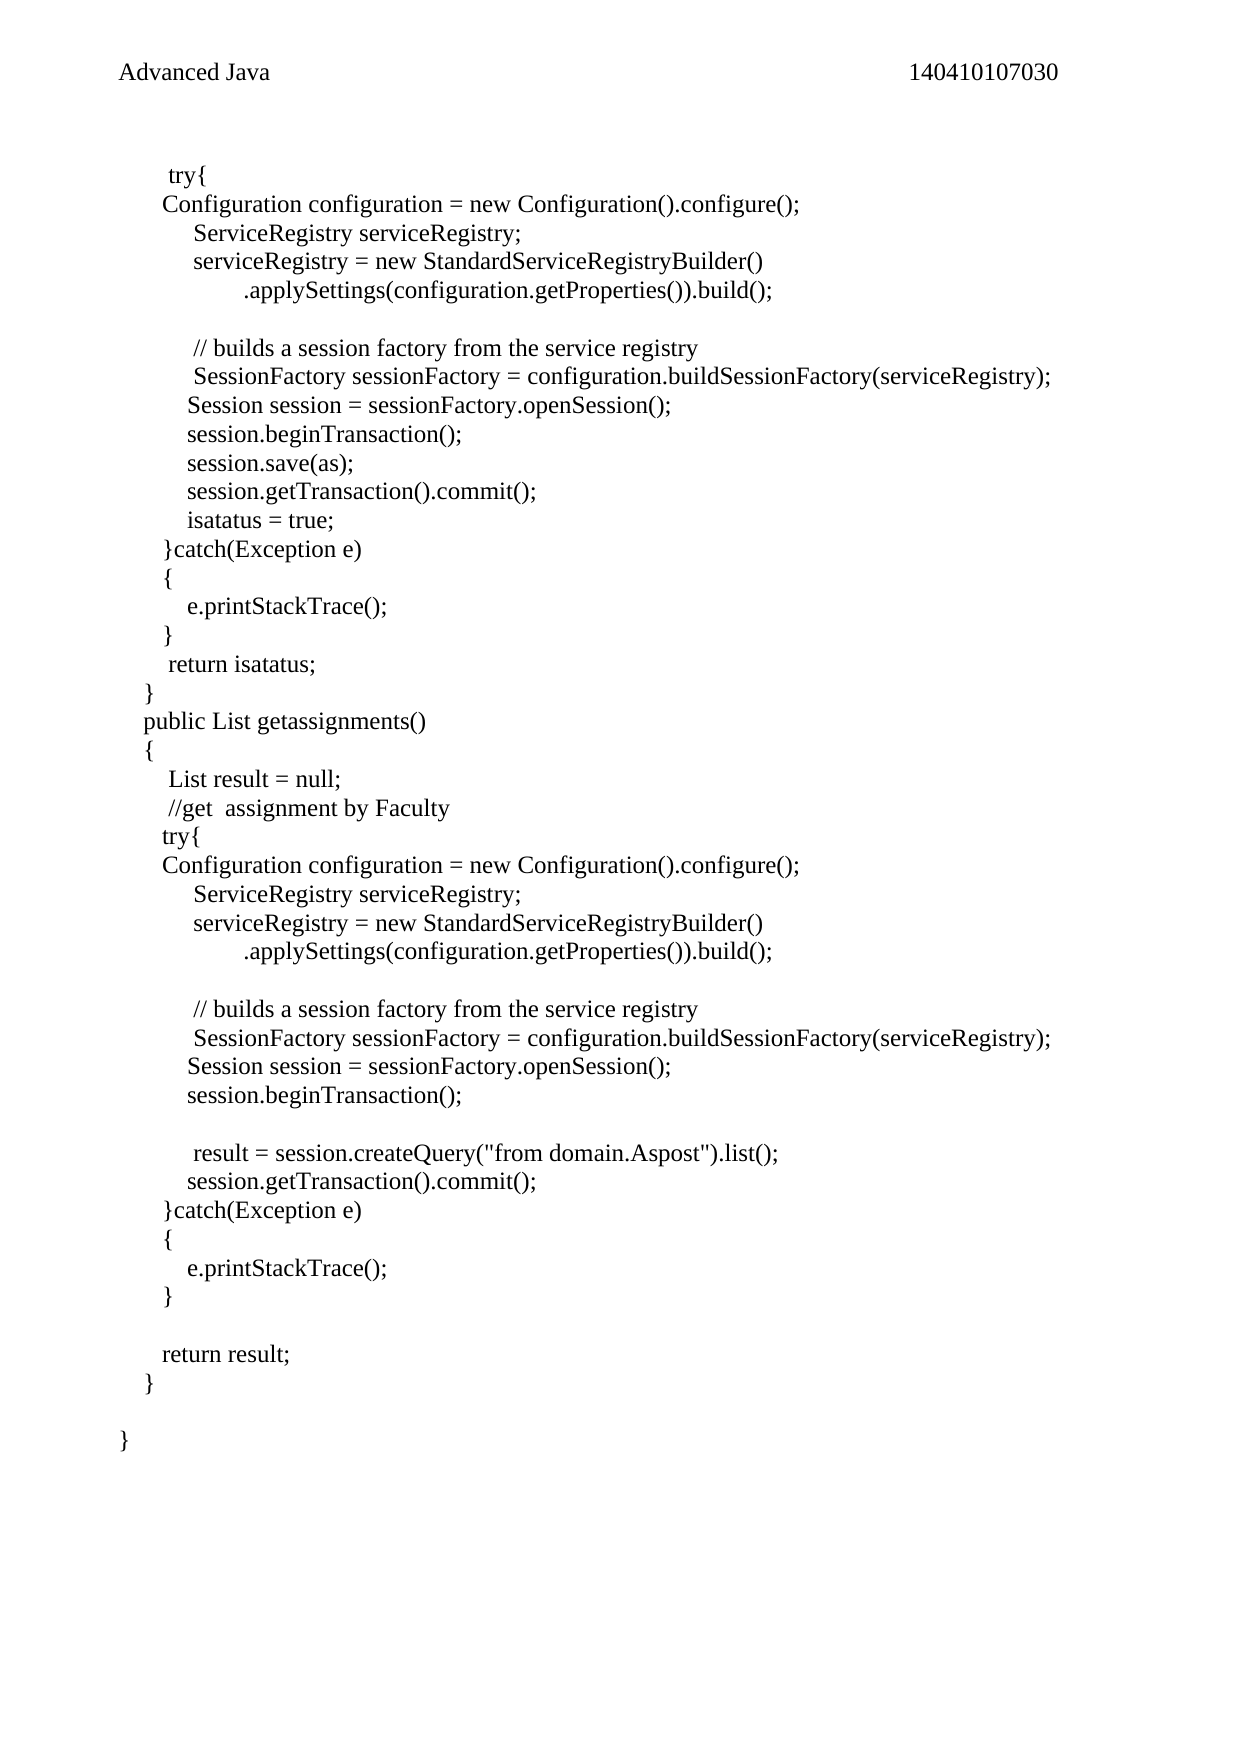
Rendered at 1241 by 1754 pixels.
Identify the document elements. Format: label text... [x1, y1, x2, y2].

text } [118, 1425, 1122, 1454]
text } [118, 1368, 1122, 1396]
text //get assignment by Faculty [118, 793, 1122, 821]
text isatatus = true; [118, 505, 1122, 534]
text ServiceRegistry serviceRegistry; [118, 218, 1122, 246]
text SessionFactory sessionFactory = configuration.buildSessionFactory(serviceRegistry); [118, 1023, 1122, 1051]
text session.beginTransaction(); [118, 1080, 1122, 1109]
text ServiceRegistry serviceRegistry; [118, 879, 1122, 908]
text return result; [118, 1339, 1122, 1368]
text } [118, 620, 1122, 649]
text public List getassignments() [118, 706, 1122, 735]
text .applySettings(configuration.getProperties()).build(); [118, 275, 1122, 304]
text { [118, 563, 1122, 591]
text } [118, 1281, 1122, 1310]
text e.printStackTrace(); [118, 1253, 1122, 1281]
text serviceRegistry = new StandardServiceRegistryBuilder() [118, 908, 1122, 936]
text result = session.createQuery("from domain.Aspost").list(); [118, 1138, 1122, 1166]
text session.beginTransaction(); [118, 419, 1122, 448]
text { [118, 1224, 1122, 1253]
text // builds a session factory from the service registry [118, 994, 1122, 1023]
text }catch(Exception e) [118, 534, 1122, 563]
text return isatatus; [118, 649, 1122, 678]
text try{ [118, 821, 1122, 850]
text }catch(Exception e) [118, 1195, 1122, 1224]
text SessionFactory sessionFactory = configuration.buildSessionFactory(serviceRegistry); [118, 361, 1122, 390]
text session.getTransaction().commit(); [118, 476, 1122, 505]
text List result = null; [118, 764, 1122, 793]
text Session session = sessionFactory.openSession(); [118, 1051, 1122, 1080]
text Session session = sessionFactory.openSession(); [118, 390, 1122, 419]
text .applySettings(configuration.getProperties()).build(); [118, 936, 1122, 965]
text session.save(as); [118, 448, 1122, 476]
text Configuration configuration = new Configuration().configure(); [118, 850, 1122, 879]
text try{ [118, 160, 1122, 189]
text serviceRegistry = new StandardServiceRegistryBuilder() [118, 246, 1122, 275]
text } [118, 678, 1122, 706]
text e.printStackTrace(); [118, 591, 1122, 620]
text { [118, 735, 1122, 764]
text Configuration configuration = new Configuration().configure(); [118, 189, 1122, 218]
text // builds a session factory from the service registry [118, 333, 1122, 361]
text session.getTransaction().commit(); [118, 1166, 1122, 1195]
